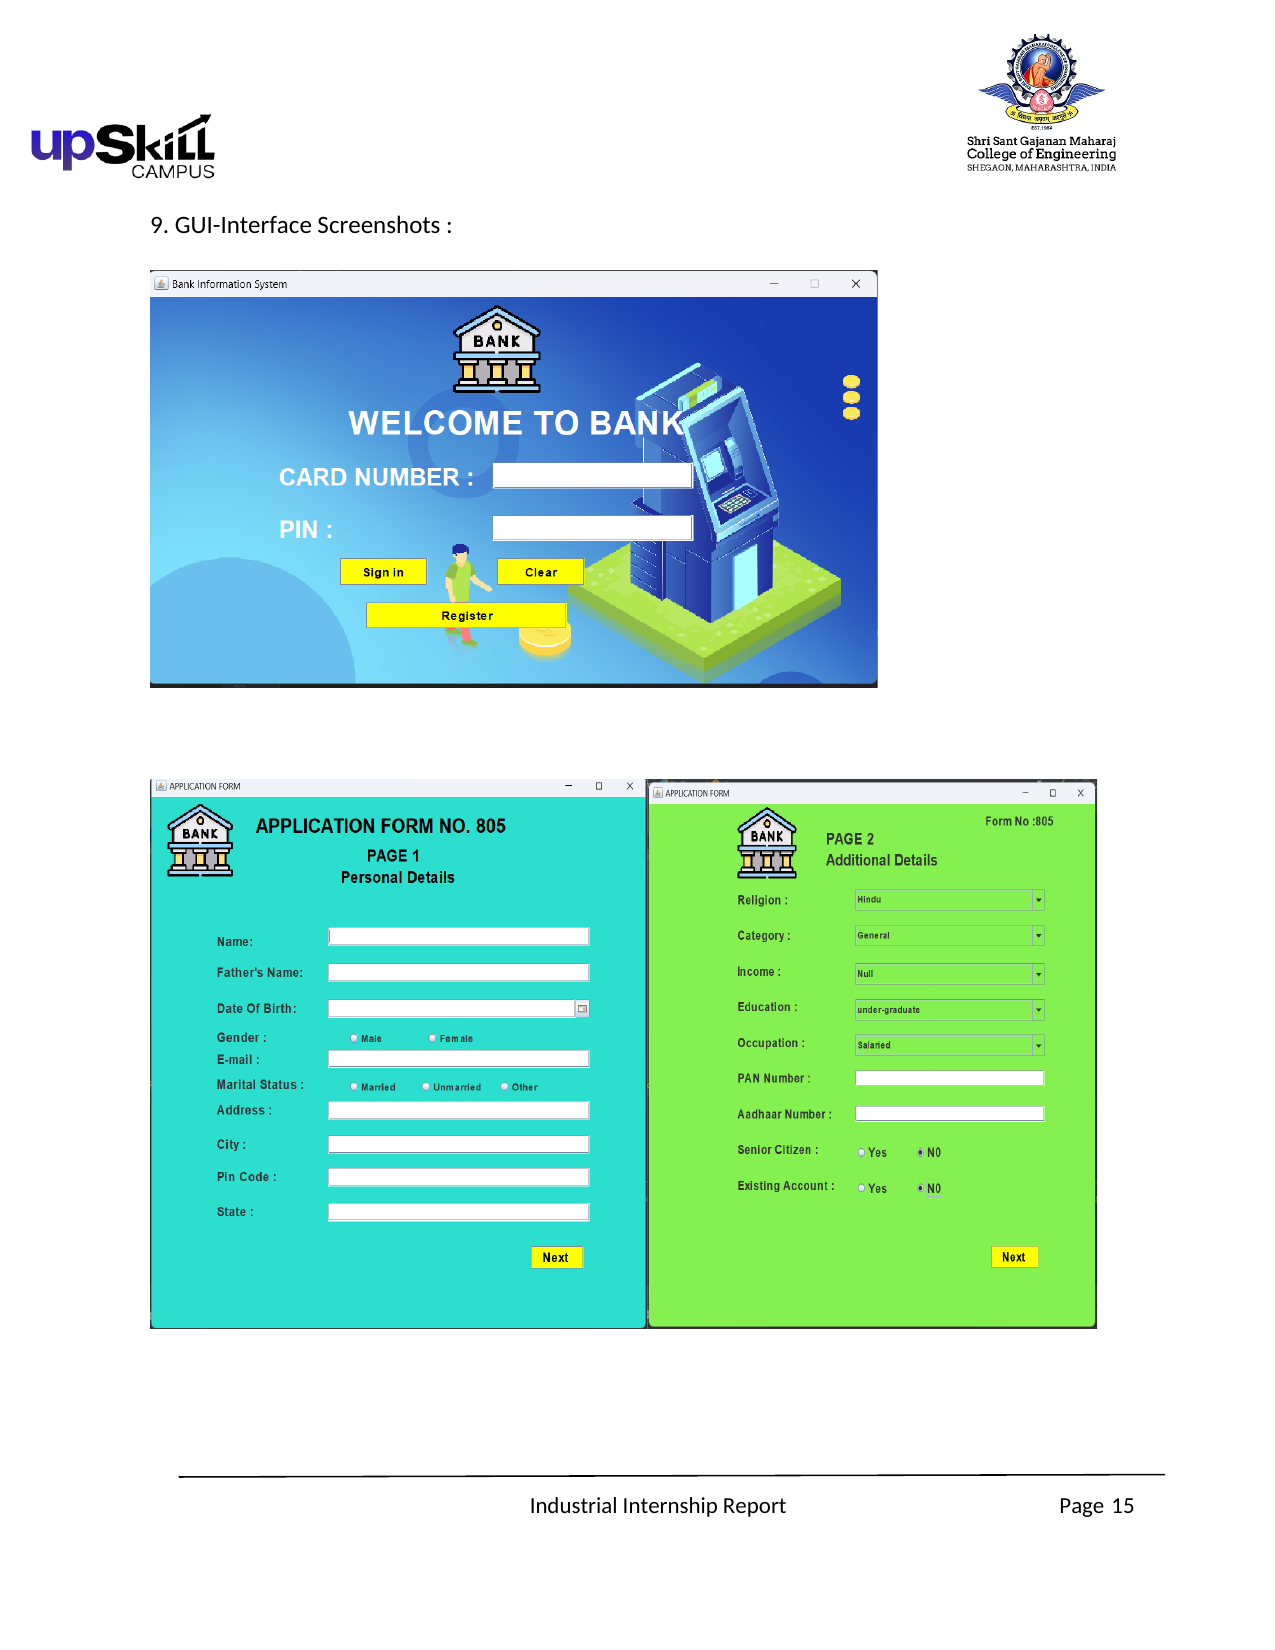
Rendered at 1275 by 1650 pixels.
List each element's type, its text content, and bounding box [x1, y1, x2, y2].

picture [150, 270, 878, 688]
picture [150, 779, 1098, 1329]
picture [957, 28, 1125, 182]
text 9. GUI-Interface Screenshots : [150, 209, 1134, 240]
picture [0, 101, 246, 182]
